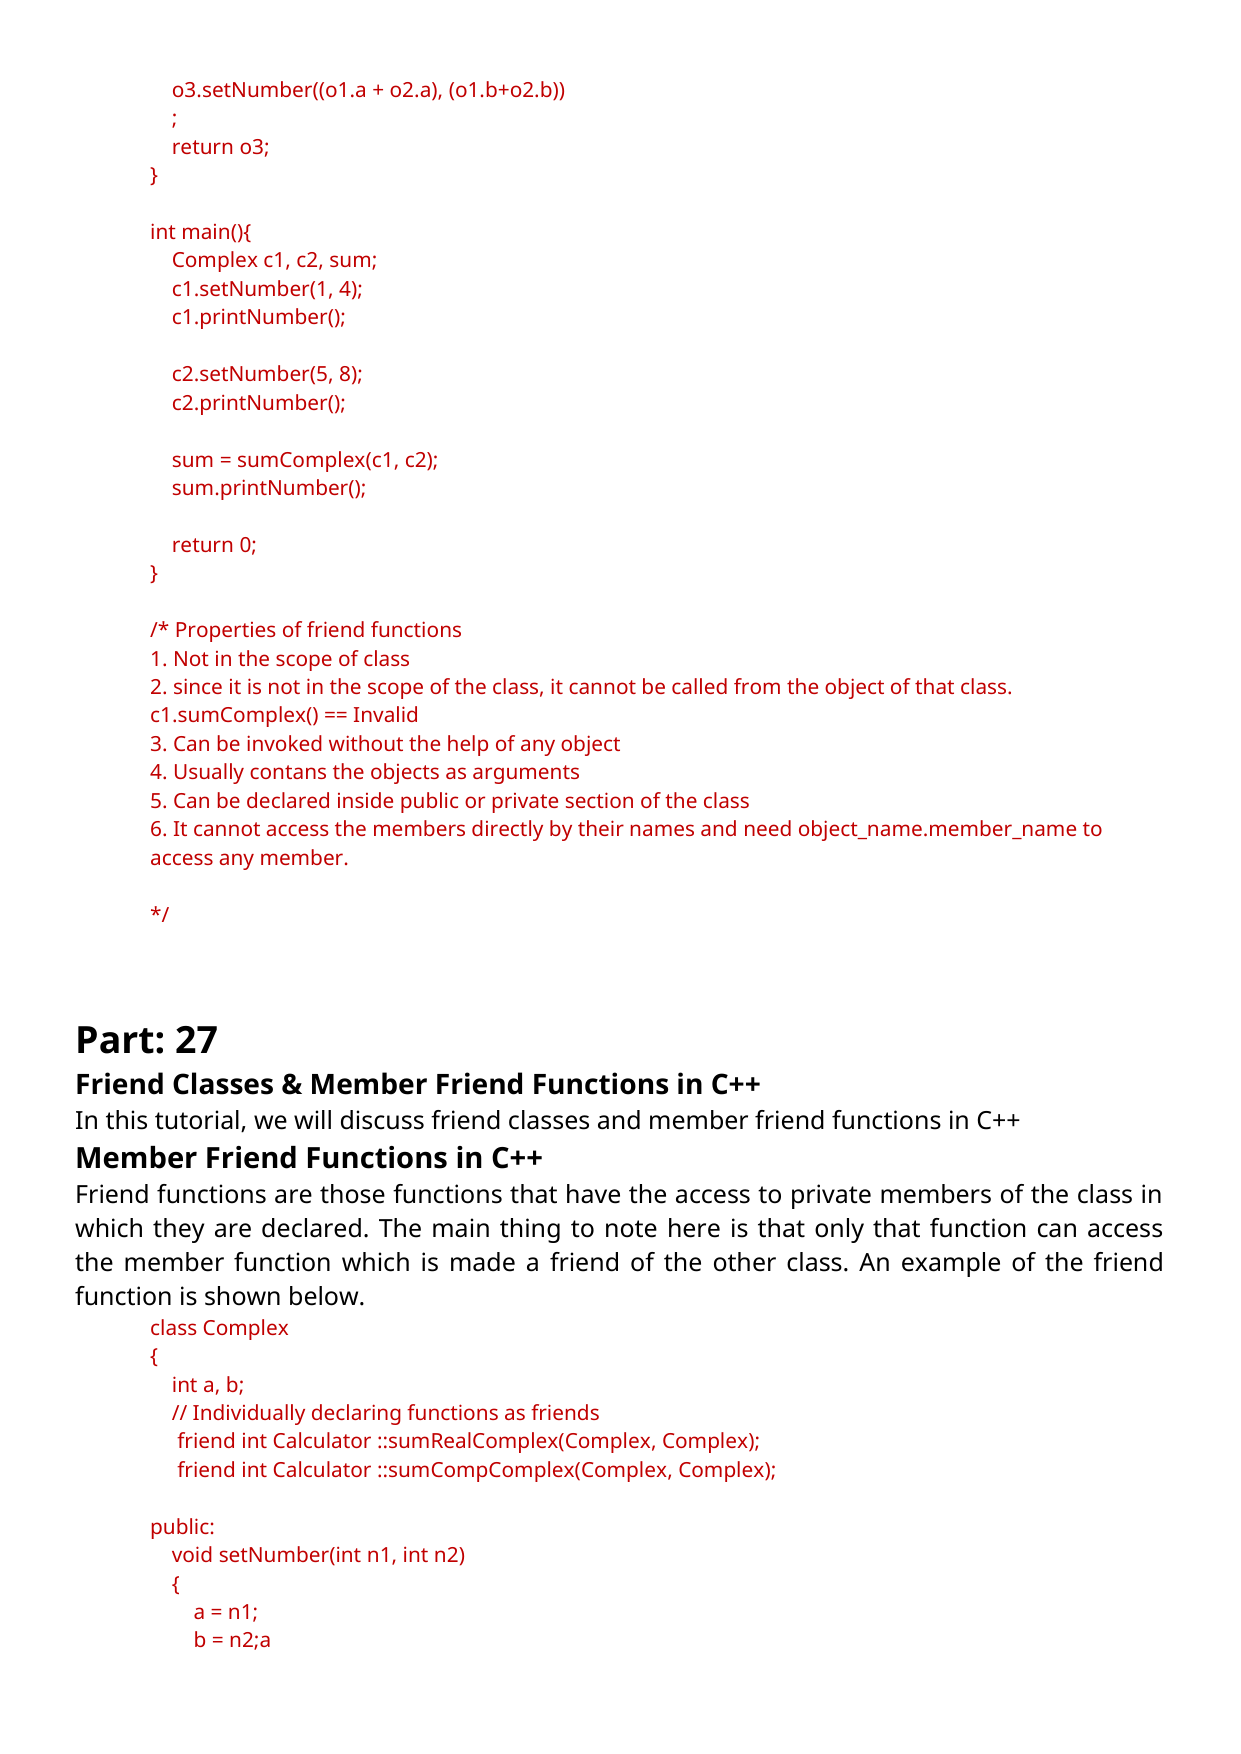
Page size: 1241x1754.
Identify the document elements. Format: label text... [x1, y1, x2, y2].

text class Complex [150, 1313, 1165, 1341]
text } [150, 160, 1165, 189]
text friend int Calculator ::sumCompComplex(Complex, Complex); [150, 1455, 1165, 1483]
text sum = sumComplex(c1, c2); [150, 445, 1165, 473]
text Complex c1, c2, sum; [150, 246, 1165, 274]
text public: [150, 1512, 1165, 1540]
text 1. Not in the scope of class [150, 644, 1165, 672]
text */ [150, 900, 1165, 928]
subtitle Friend Classes & Member Friend Functions in C++ [75, 1064, 1165, 1103]
text 2. since it is not in the scope of the class, it cannot be called from the object of that class. c1.sumComplex() == Invalid [150, 672, 1165, 729]
text return 0; [150, 530, 1165, 558]
text sum.printNumber(); [150, 473, 1165, 502]
text Part: 27 [75, 1013, 1165, 1064]
text } [150, 558, 1165, 587]
text friend int Calculator ::sumRealComplex(Complex, Complex); [150, 1427, 1165, 1455]
text // Individually declaring functions as friends [150, 1398, 1165, 1427]
text c1.printNumber(); [150, 302, 1165, 331]
text int a, b; [150, 1370, 1165, 1398]
text b = n2;a [150, 1626, 1165, 1654]
text c2.printNumber(); [150, 388, 1165, 416]
text c1.setNumber(1, 4); [150, 274, 1165, 302]
text In this tutorial, we will discuss friend classes and member friend functions in C++ [75, 1103, 1165, 1137]
text int main(){ [150, 217, 1165, 246]
text /* Properties of friend functions [150, 615, 1165, 644]
text { [150, 1341, 1165, 1370]
text c2.setNumber(5, 8); [150, 359, 1165, 388]
subtitle Member Friend Functions in C++ [75, 1137, 1165, 1177]
text a = n1; [150, 1597, 1165, 1626]
text 6. It cannot access the members directly by their names and need object_name.member_name to access any member. [150, 814, 1165, 871]
text return o3; [150, 132, 1165, 160]
text ; [150, 103, 1165, 132]
text 5. Can be declared inside public or private section of the class [150, 786, 1165, 814]
text 4. Usually contans the objects as arguments [150, 757, 1165, 786]
text o3.setNumber((o1.a + o2.a), (o1.b+o2.b)) [150, 75, 1165, 103]
text 3. Can be invoked without the help of any object [150, 729, 1165, 757]
text { [150, 1569, 1165, 1597]
text void setNumber(int n1, int n2) [150, 1540, 1165, 1569]
text Friend functions are those functions that have the access to private members of the class in which they are declared. The main thing to note here is that only that function can access the member function which is made a friend of the other class. An example of the friend function is shown below. [75, 1177, 1165, 1313]
